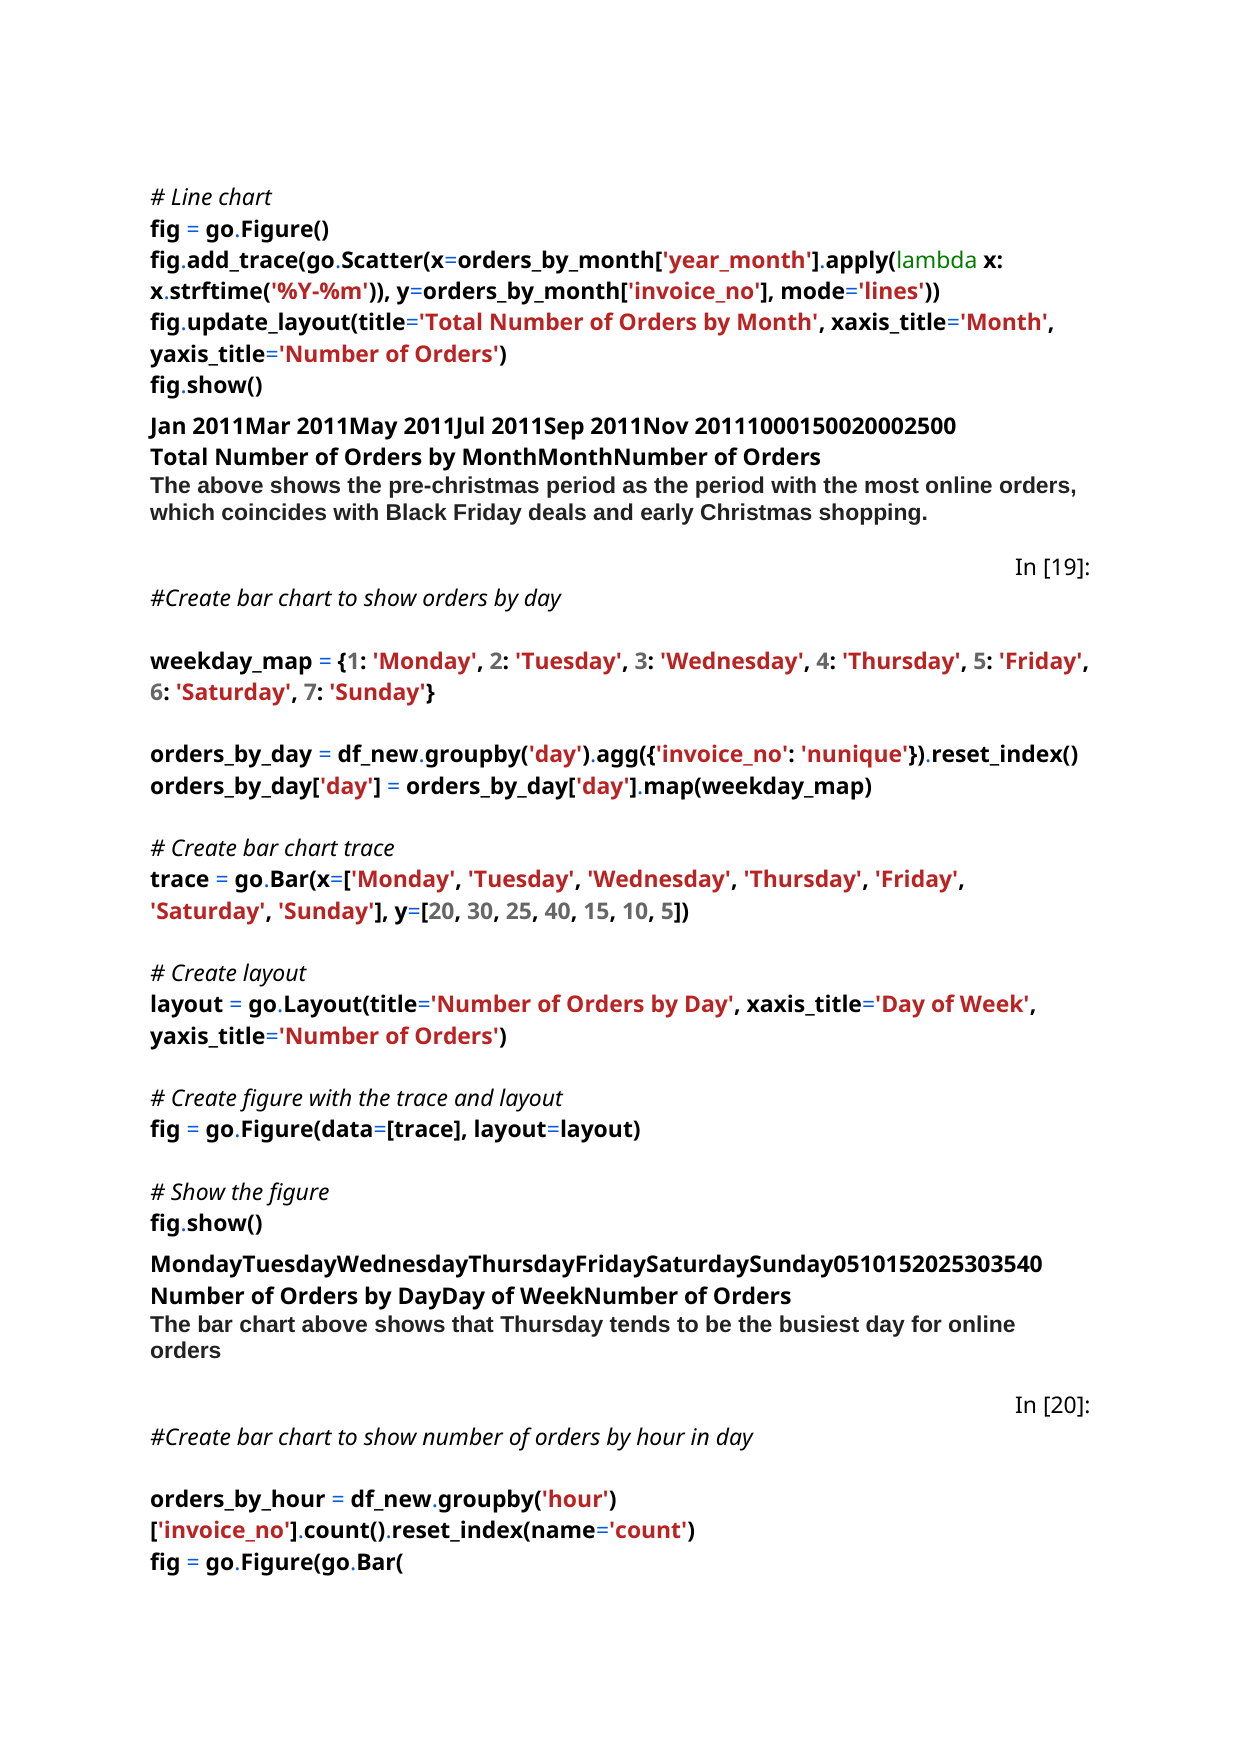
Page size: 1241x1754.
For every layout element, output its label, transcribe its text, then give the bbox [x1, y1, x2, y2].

text fig.show() [150, 1207, 1090, 1238]
text The bar chart above shows that Thursday tends to be the busiest day for online orders [150, 1311, 1090, 1363]
text fig.add_trace(go.Scatter(x=orders_by_month['year_month'].apply(lambda x: x.strftime('%Y-%m')), y=orders_by_month['invoice_no'], mode='lines')) [150, 244, 1090, 306]
text Total Number of Orders by MonthMonthNumber of Orders [150, 441, 1090, 472]
text MondayTuesdayWednesdayThursdayFridaySaturdaySunday0510152025303540 [150, 1248, 1090, 1279]
text orders_by_day['day'] = orders_by_day['day'].map(weekday_map) [150, 769, 1090, 801]
text # Show the figure [150, 1176, 1090, 1207]
text Jan 2011Mar 2011May 2011Jul 2011Sep 2011Nov 20111000150020002500 [150, 410, 1090, 441]
text Number of Orders by DayDay of WeekNumber of Orders [150, 1279, 1090, 1311]
text layout = go.Layout(title='Number of Orders by Day', xaxis_title='Day of Week', yaxis_title='Number of Orders') [150, 988, 1090, 1051]
text # Create bar chart trace [150, 832, 1090, 863]
text trace = go.Bar(x=['Monday', 'Tuesday', 'Wednesday', 'Thursday', 'Friday', 'Saturday', 'Sunday'], y=[20, 30, 25, 40, 15, 10, 5]) [150, 863, 1090, 926]
text # Create figure with the trace and layout [150, 1082, 1090, 1113]
text # Create layout [150, 957, 1090, 988]
text # Line chart [150, 181, 1090, 212]
text In [20]: [150, 1388, 1090, 1420]
text orders_by_day = df_new.groupby('day').agg({'invoice_no': 'nunique'}).reset_index() [150, 738, 1090, 769]
text #Create bar chart to show orders by day [150, 582, 1090, 613]
text The above shows the pre-christmas period as the period with the most online orders, which coincides with Black Friday deals and early Christmas shopping. [150, 472, 1090, 525]
text orders_by_hour = df_new.groupby('hour')['invoice_no'].count().reset_index(name='count') [150, 1483, 1090, 1545]
text In [19]: [150, 550, 1090, 582]
text fig = go.Figure(go.Bar( [150, 1545, 1090, 1577]
text fig = go.Figure(data=[trace], layout=layout) [150, 1113, 1090, 1144]
text fig.update_layout(title='Total Number of Orders by Month', xaxis_title='Month', yaxis_title='Number of Orders') [150, 306, 1090, 369]
text #Create bar chart to show number of orders by hour in day [150, 1420, 1090, 1452]
text fig.show() [150, 369, 1090, 400]
text weekday_map = {1: 'Monday', 2: 'Tuesday', 3: 'Wednesday', 4: 'Thursday', 5: 'Friday', 6: 'Saturday', 7: 'Sunday'} [150, 644, 1090, 707]
text fig = go.Figure() [150, 212, 1090, 244]
